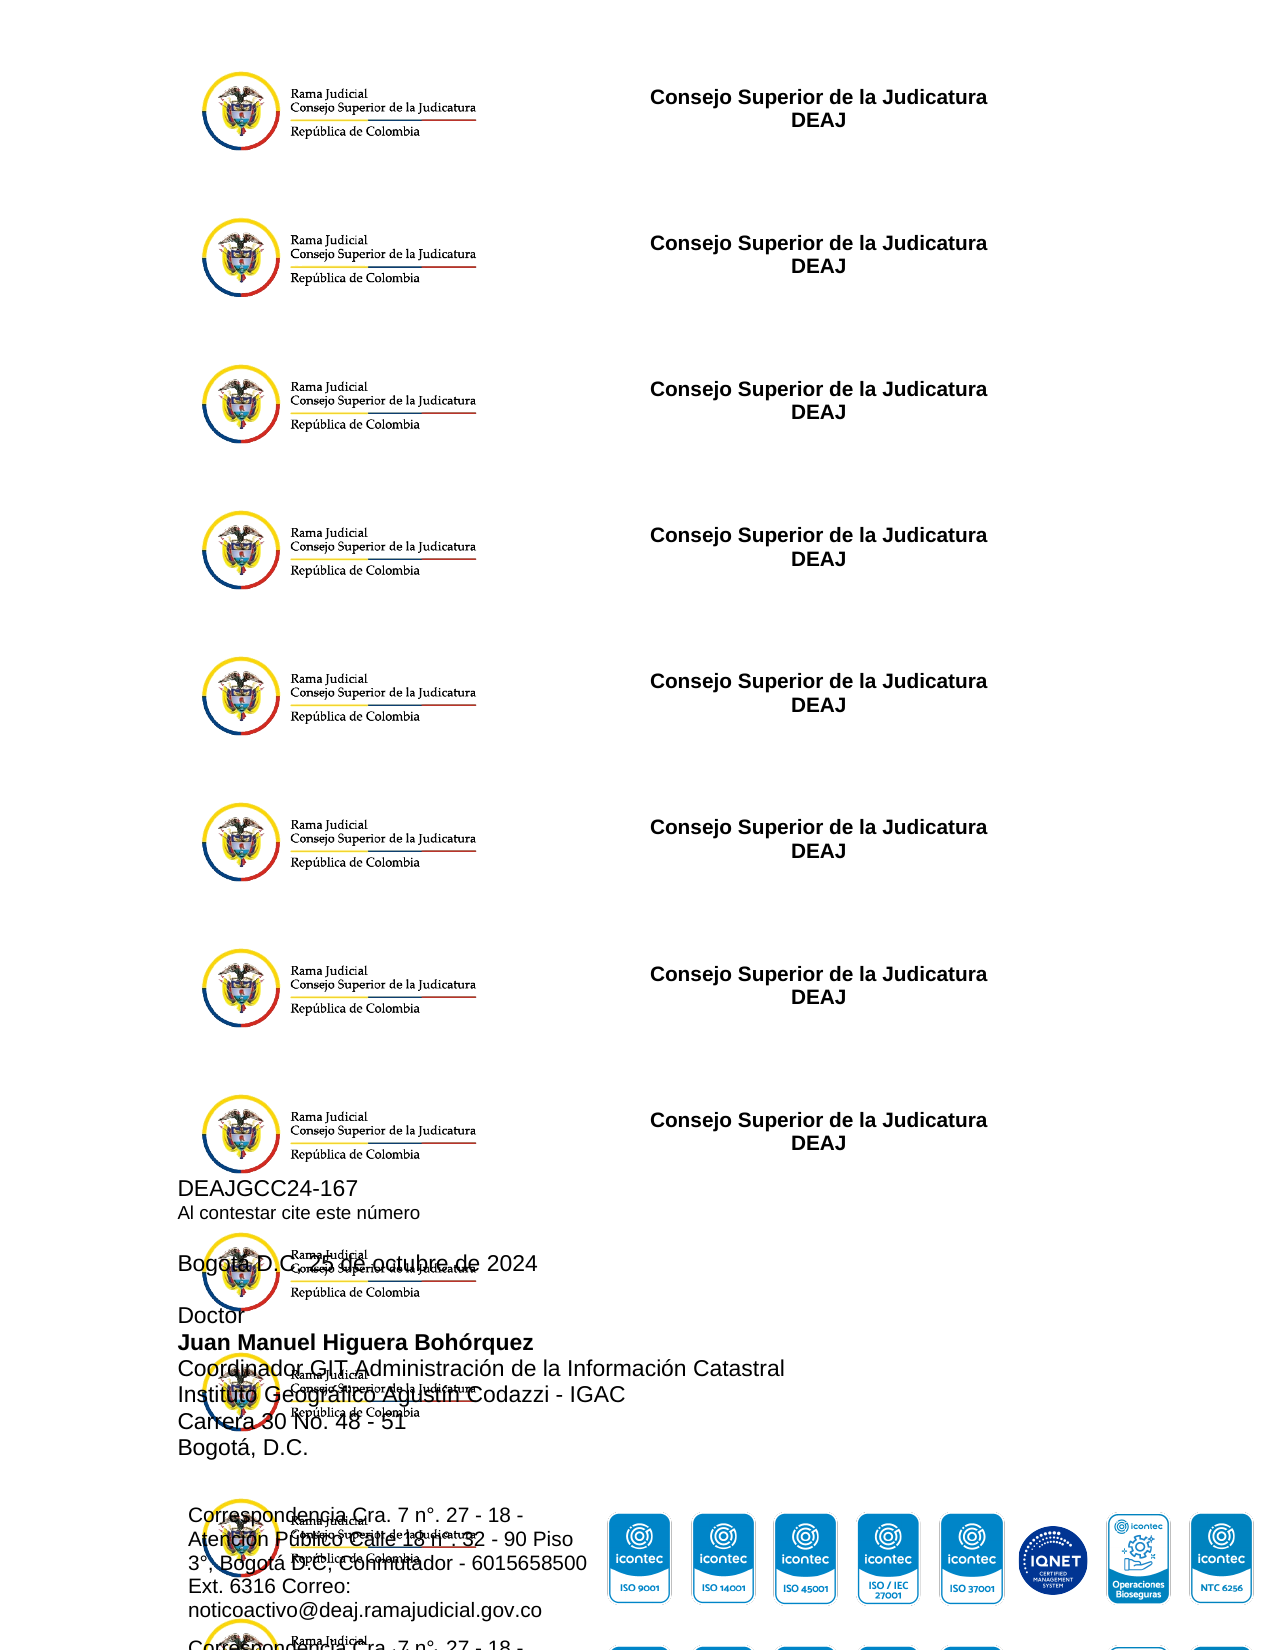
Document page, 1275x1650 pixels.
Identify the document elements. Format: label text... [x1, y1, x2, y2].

picture [600, 1638, 679, 1650]
picture [196, 357, 482, 451]
picture [932, 1506, 1012, 1613]
picture [600, 1506, 679, 1612]
picture [1098, 1505, 1178, 1612]
picture [196, 1087, 482, 1175]
picture [1181, 1505, 1261, 1612]
picture [196, 1226, 482, 1249]
picture [196, 1611, 482, 1650]
picture [932, 1638, 1012, 1650]
picture [765, 1506, 845, 1613]
text Carrera 30 No. 48 - 51 [177, 1408, 1098, 1434]
picture [1098, 1638, 1178, 1650]
picture [196, 795, 482, 889]
text Instituto Geográfico Agustín Codazzi - IGAC [177, 1381, 1098, 1408]
picture [196, 65, 482, 158]
text Bogotá D.C, 25 de octubre de 2024 [177, 1249, 1098, 1276]
picture [196, 1276, 482, 1302]
picture [848, 1506, 928, 1613]
picture [196, 503, 482, 597]
picture [1181, 1638, 1261, 1650]
picture [196, 1491, 482, 1585]
text Coordinador GIT Administración de la Información Catastral [177, 1355, 1098, 1381]
picture [765, 1638, 845, 1650]
picture [196, 211, 482, 305]
text DEAJGCC24-167 [177, 1175, 1098, 1202]
text Doctor [177, 1302, 1098, 1329]
picture [848, 1638, 928, 1650]
text Al contestar cite este número [177, 1202, 1098, 1223]
picture [683, 1505, 763, 1612]
picture [683, 1638, 763, 1650]
picture [1018, 1526, 1088, 1595]
text Juan Manuel Higuera Bohórquez [177, 1329, 1098, 1355]
picture [196, 649, 482, 743]
text Bogotá, D.C. [177, 1434, 1098, 1460]
picture [196, 941, 482, 1035]
